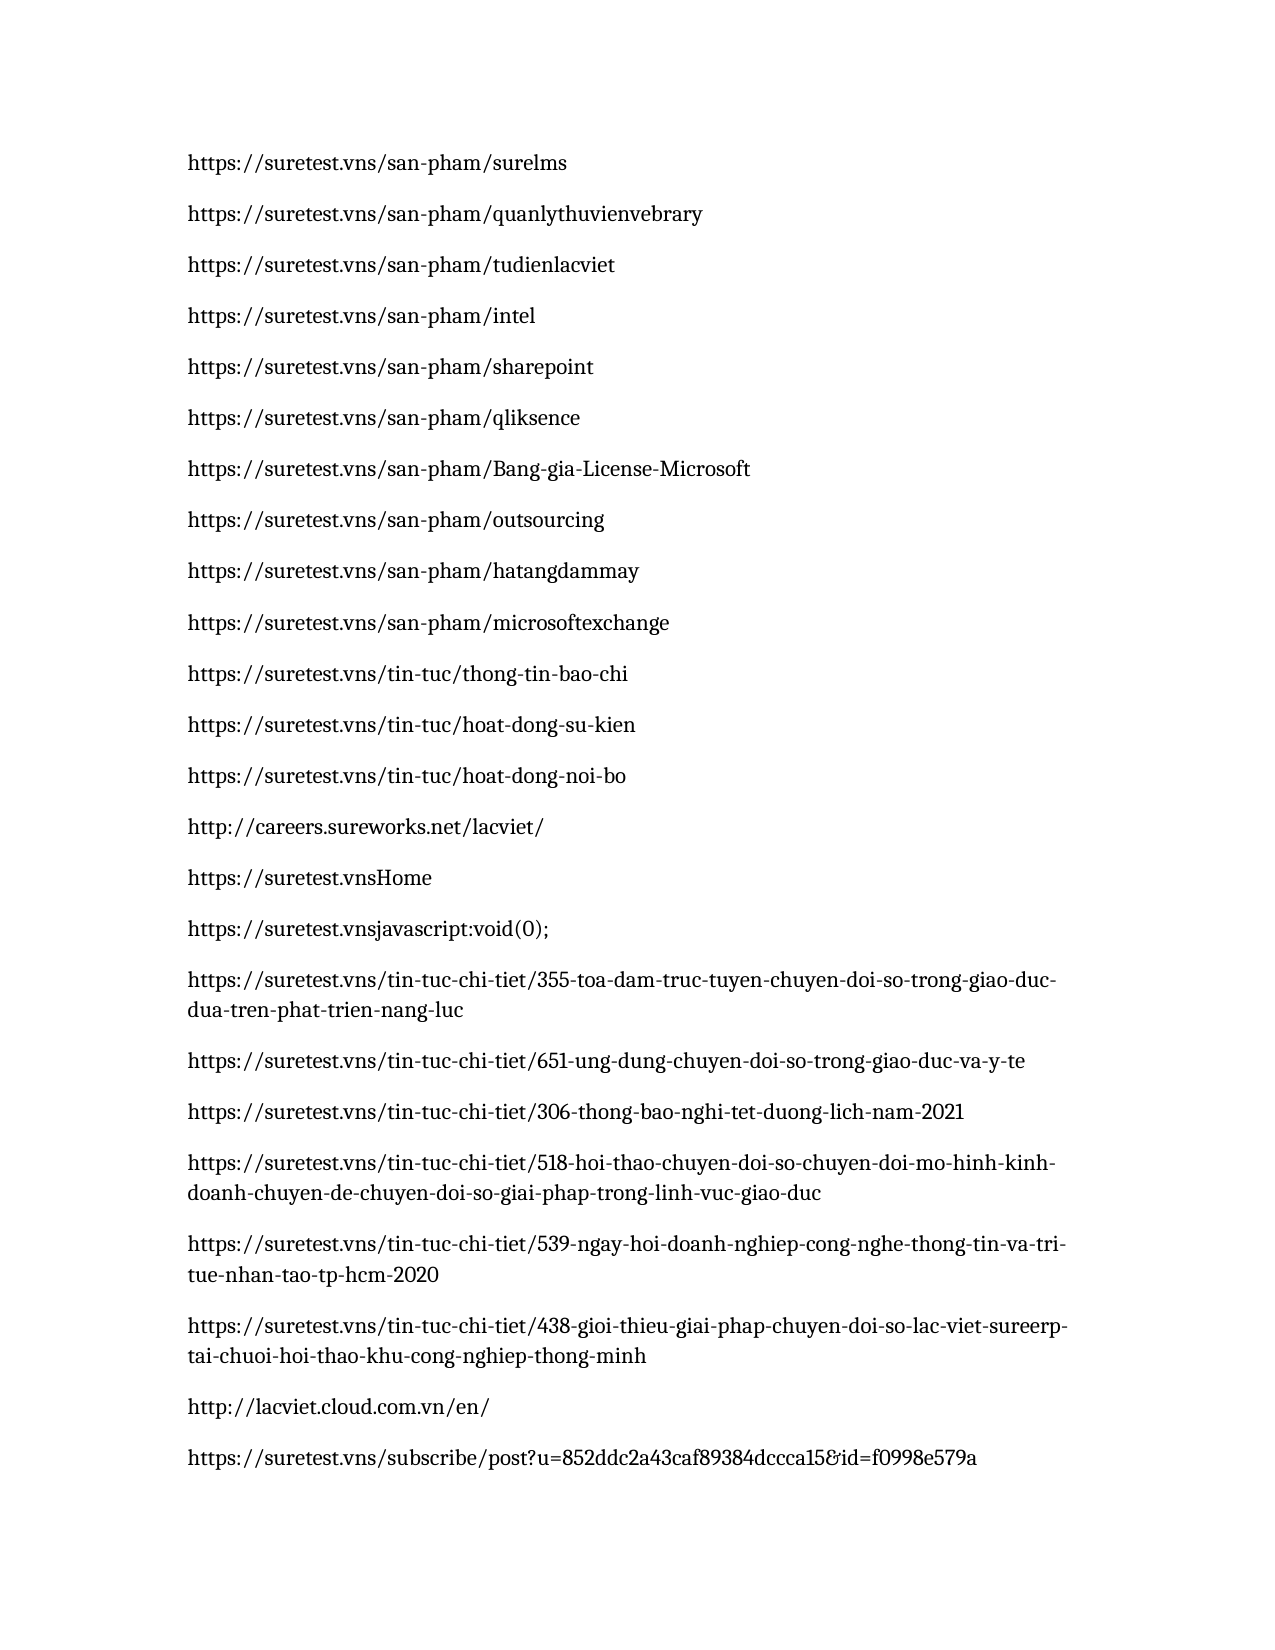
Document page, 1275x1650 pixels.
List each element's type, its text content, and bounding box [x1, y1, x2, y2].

text https://suretest.vns/tin-tuc-chi-tiet/518-hoi-thao-chuyen-doi-so-chuyen-doi-mo-hinh-kinh-doanh-chuyen-de-chuyen-doi-so-giai-phap-trong-linh-vuc-giao-duc [187, 1150, 1087, 1207]
text https://suretest.vns/tin-tuc-chi-tiet/438-gioi-thieu-giai-phap-chuyen-doi-so-lac-viet-sureerp-tai-chuoi-hoi-thao-khu-cong-nghiep-thong-minh [187, 1312, 1087, 1369]
text https://suretest.vns/san-pham/microsoftexchange [187, 609, 1087, 636]
text https://suretest.vns/tin-tuc/hoat-dong-noi-bo [187, 762, 1087, 789]
text https://suretest.vns/san-pham/tudienlacviet [187, 252, 1087, 278]
text https://suretest.vns/san-pham/hatangdammay [187, 558, 1087, 585]
text https://suretest.vnsHome [187, 864, 1087, 891]
text https://suretest.vns/san-pham/intel [187, 303, 1087, 329]
text http://lacviet.cloud.com.vn/en/ [187, 1394, 1087, 1420]
text https://suretest.vns/tin-tuc-chi-tiet/306-thong-bao-nghi-tet-duong-lich-nam-2021 [187, 1099, 1087, 1125]
text https://suretest.vns/san-pham/surelms [187, 150, 1087, 176]
text http://careers.sureworks.net/lacviet/ [187, 813, 1087, 840]
text https://suretest.vns/subscribe/post?u=852ddc2a43caf89384dccca15&id=f0998e579a [187, 1445, 1087, 1471]
text https://suretest.vns/tin-tuc-chi-tiet/355-toa-dam-truc-tuyen-chuyen-doi-so-trong-giao-duc-dua-tren-phat-trien-nang-luc [187, 967, 1087, 1023]
text https://suretest.vns/san-pham/qliksence [187, 405, 1087, 432]
text https://suretest.vns/san-pham/Bang-gia-License-Microsoft [187, 456, 1087, 483]
text https://suretest.vns/tin-tuc/thong-tin-bao-chi [187, 660, 1087, 687]
text https://suretest.vns/tin-tuc-chi-tiet/539-ngay-hoi-doanh-nghiep-cong-nghe-thong-tin-va-tri-tue-nhan-tao-tp-hcm-2020 [187, 1231, 1087, 1288]
text https://suretest.vns/san-pham/outsourcing [187, 507, 1087, 534]
text https://suretest.vns/san-pham/sharepoint [187, 354, 1087, 381]
text https://suretest.vns/tin-tuc-chi-tiet/651-ung-dung-chuyen-doi-so-trong-giao-duc-va-y-te [187, 1048, 1087, 1074]
text https://suretest.vns/tin-tuc/hoat-dong-su-kien [187, 711, 1087, 738]
text https://suretest.vns/san-pham/quanlythuvienvebrary [187, 201, 1087, 227]
text https://suretest.vnsjavascript:void(0); [187, 916, 1087, 942]
